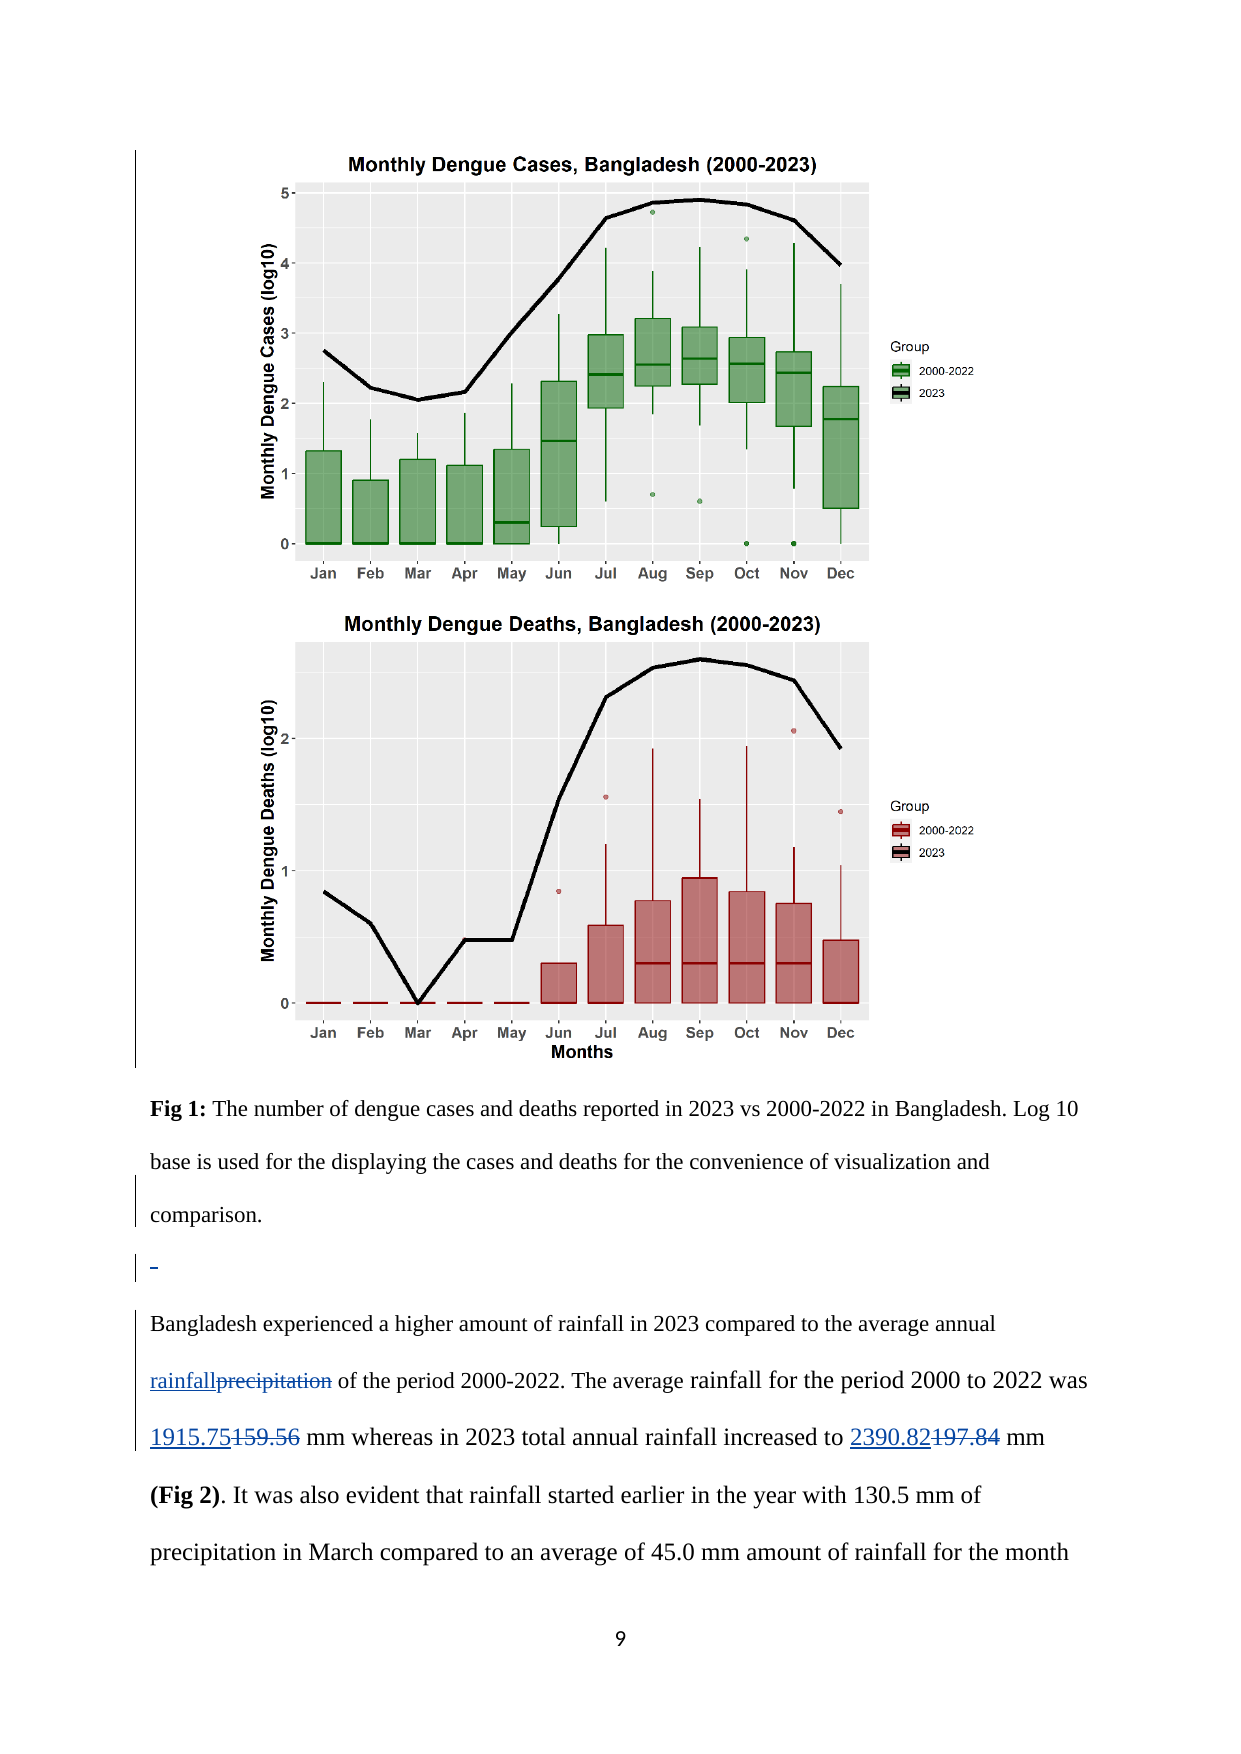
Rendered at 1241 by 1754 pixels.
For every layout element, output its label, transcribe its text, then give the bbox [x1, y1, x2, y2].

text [150, 1310, 1090, 1566]
picture [253, 150, 988, 1068]
text Fig 1: The number of dengue cases and deaths reported in 2023 vs 2000-2022 in Bangladesh. Log 10 base is used for the displaying the cases and deaths for the convenience of visualization and comparison. [150, 1096, 1090, 1227]
